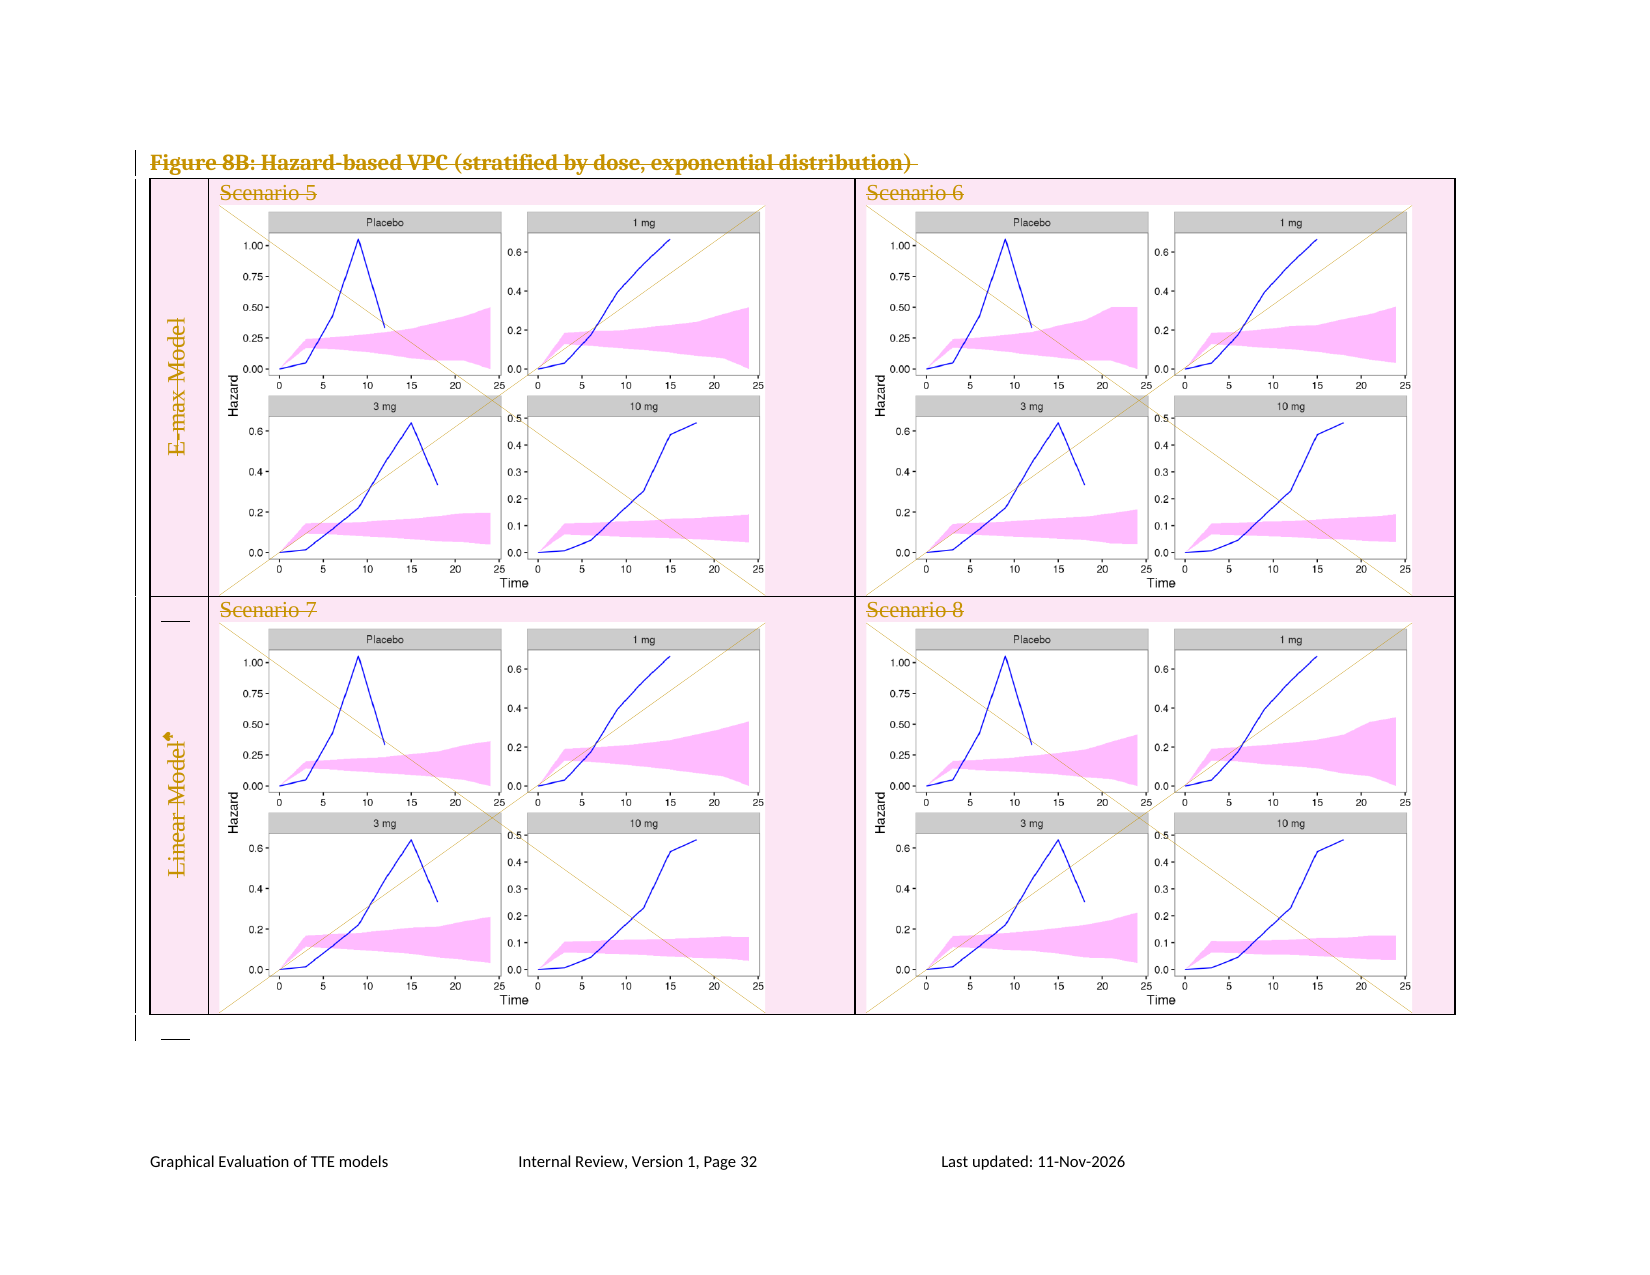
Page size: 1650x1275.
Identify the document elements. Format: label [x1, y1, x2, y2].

picture [867, 205, 1411, 399]
picture [1141, 206, 1413, 595]
picture [1141, 624, 1413, 1012]
picture [866, 207, 1138, 594]
picture [866, 624, 1137, 1012]
picture [219, 624, 490, 1012]
picture [494, 624, 766, 1012]
picture [494, 206, 766, 595]
picture [867, 622, 1411, 817]
picture [867, 402, 1411, 596]
picture [221, 402, 764, 596]
picture [868, 819, 1410, 1013]
picture [221, 819, 763, 1013]
picture [220, 622, 764, 817]
picture [221, 205, 764, 399]
picture [219, 207, 491, 594]
